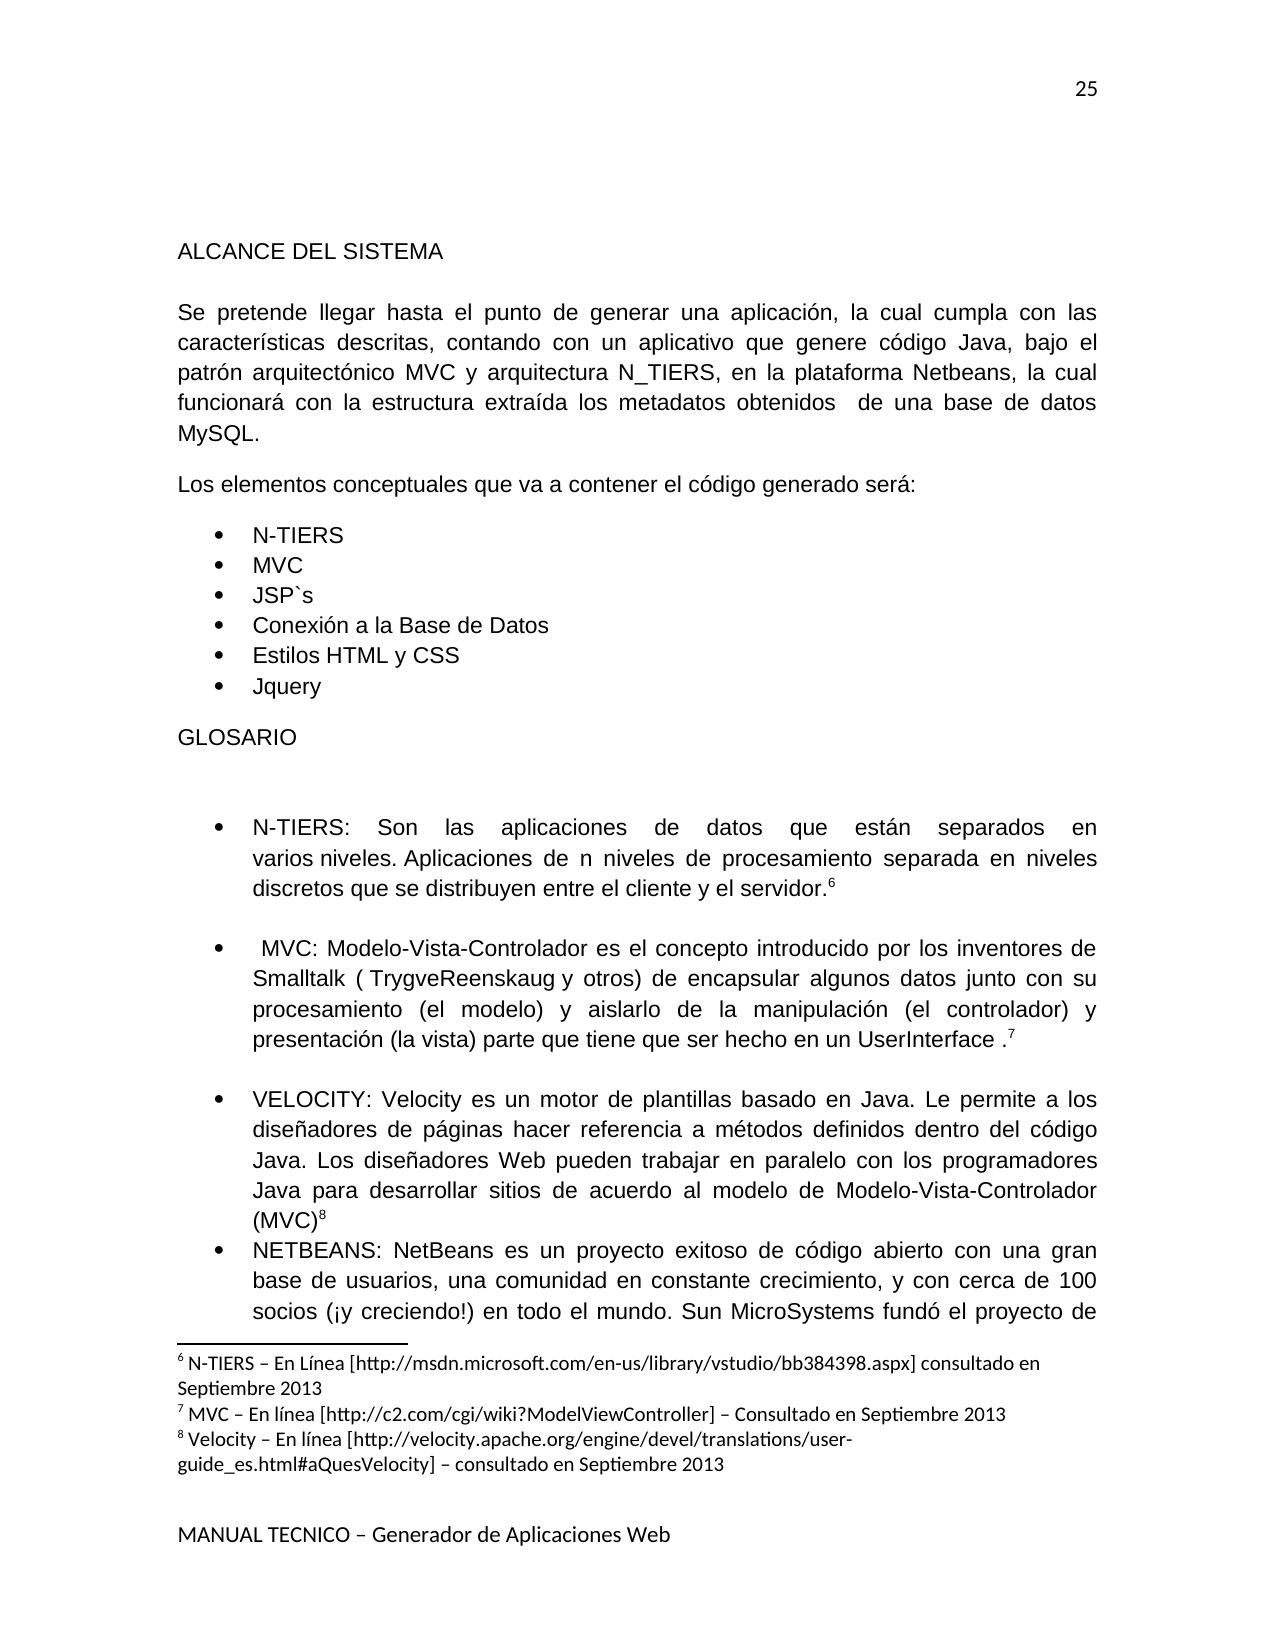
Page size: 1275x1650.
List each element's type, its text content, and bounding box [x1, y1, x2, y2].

text Se pretende llegar hasta el punto de generar una aplicación, la cual cumpla con las características descritas, contando con un aplicativo que genere código Java, bajo el patrón arquitectónico MVC y arquitectura N_TIERS, en la plataforma Netbeans, la cual funcionará con la estructura extraída los metadatos obtenidos de una base de datos MySQL. [177, 299, 1098, 446]
list MVC [215, 552, 1098, 578]
list MVC: Modelo-Vista-Controlador es el concepto introducido por los inventores de Smalltalk ( TrygveReenskaug y otros) de encapsular algunos datos junto con su procesamiento (el modelo) y aislarlo de la manipulación (el controlador) y presentación (la vista) parte que tiene que ser hecho en un UserInterface . [215, 935, 1098, 1052]
text Los elementos conceptuales que va a contener el código generado será: [177, 471, 1098, 497]
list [215, 1237, 1098, 1324]
text GLOSARIO [177, 724, 1098, 750]
list JSP`s [215, 582, 1098, 608]
list Jquery [215, 673, 1098, 699]
list N-TIERS [215, 522, 1098, 548]
list Conexión a la Base de Datos [215, 612, 1098, 638]
list N-TIERS: Son las aplicaciones de datos que están separados en varios niveles. Aplicaciones de n niveles de procesamiento separada en niveles discretos que se distribuyen entre el cliente y el servidor. [215, 814, 1098, 901]
text ALCANCE DEL SISTEMA [177, 238, 1098, 264]
list Estilos HTML y CSS [215, 642, 1098, 669]
list VELOCITY: Velocity es un motor de plantillas basado en Java. Le permite a los diseñadores de páginas hacer referencia a métodos definidos dentro del código Java. Los diseñadores Web pueden trabajar en paralelo con los programadores Java para desarrollar sitios de acuerdo al modelo de Modelo-Vista-Controlador (MVC) [215, 1086, 1098, 1233]
